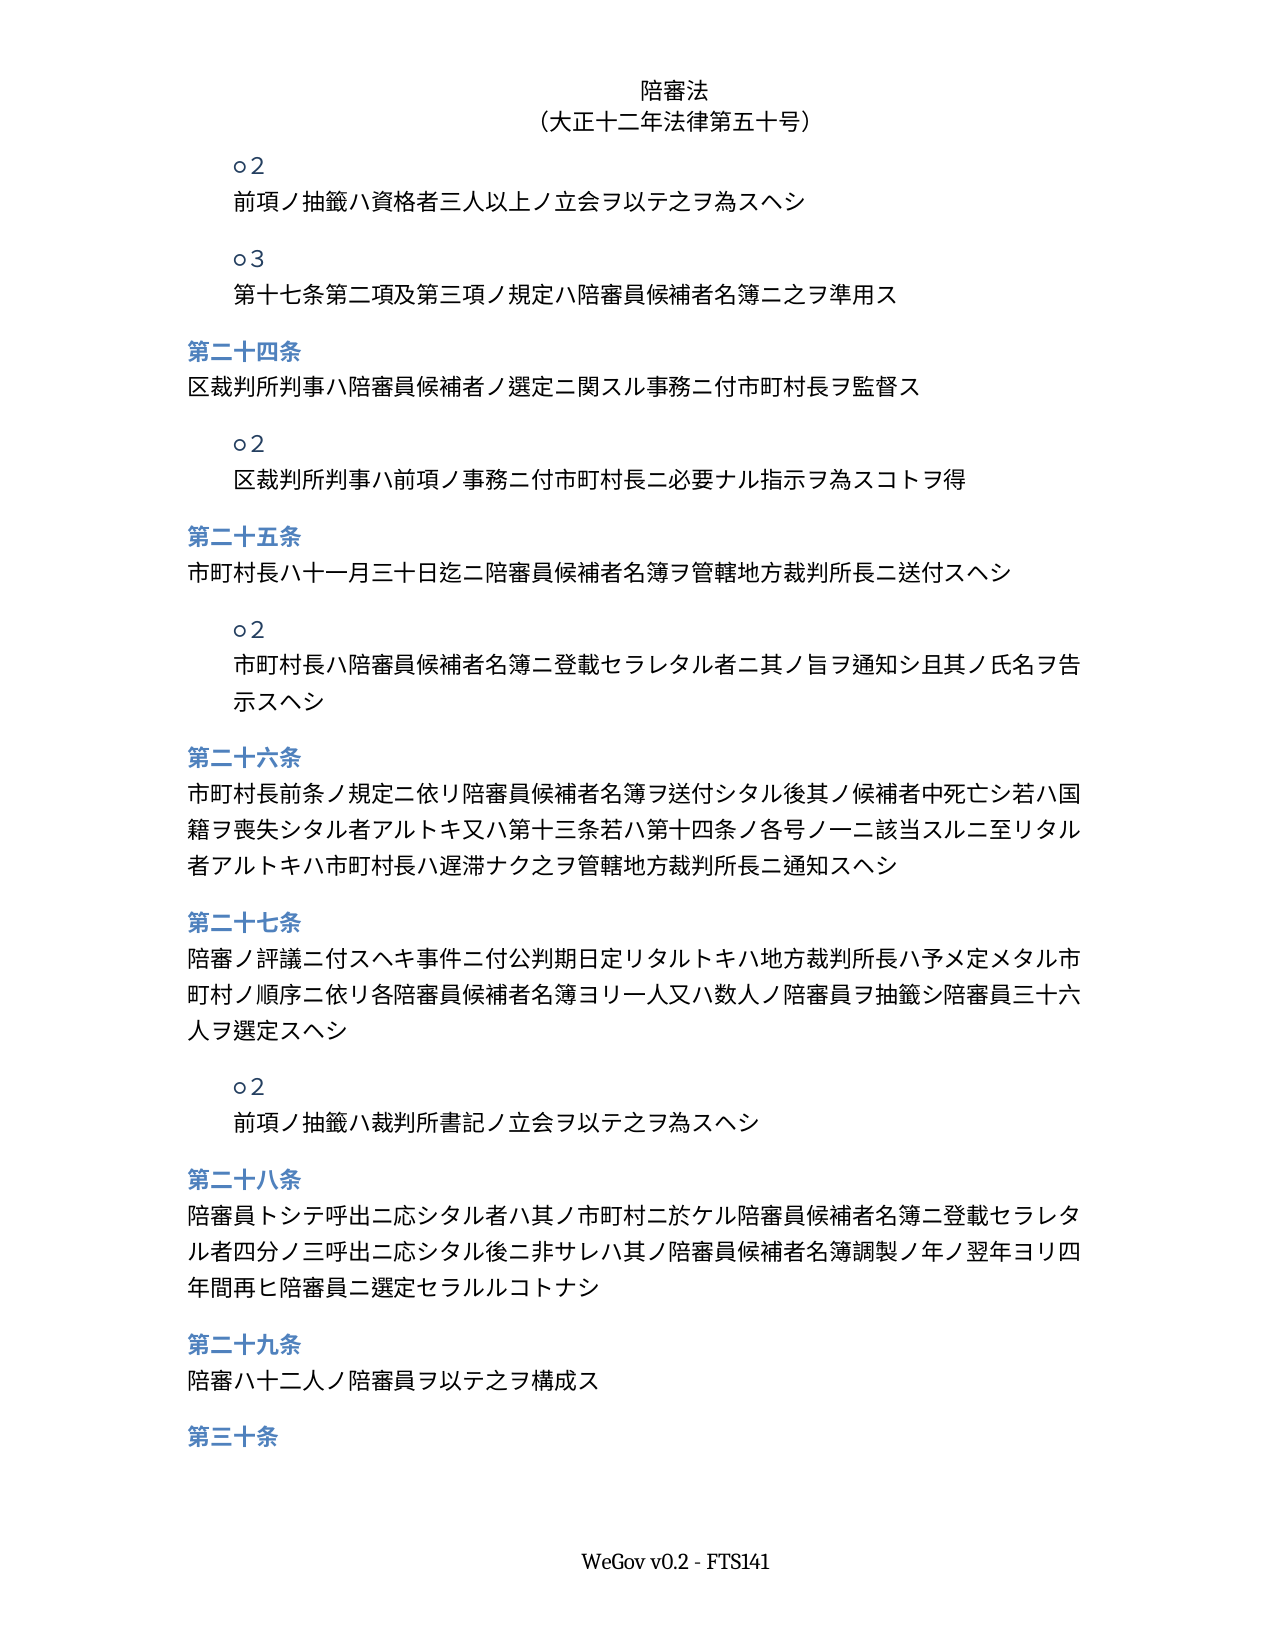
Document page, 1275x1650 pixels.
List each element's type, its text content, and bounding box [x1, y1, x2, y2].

text 市町村長ハ陪審員候補者名簿ニ登載セラレタル者ニ其ノ旨ヲ通知シ且其ノ氏名ヲ告示スヘシ [233, 649, 1087, 717]
text 市町村長前条ノ規定ニ依リ陪審員候補者名簿ヲ送付シタル後其ノ候補者中死亡シ若ハ国籍ヲ喪失シタル者アルトキ又ハ第十三条若ハ第十四条ノ各号ノ一ニ該当スルニ至リタル者アルトキハ市町村長ハ遅滞ナク之ヲ管轄地方裁判所長ニ通知スヘシ [187, 778, 1087, 881]
text 陪審員トシテ呼出ニ応シタル者ハ其ノ市町村ニ於ケル陪審員候補者名簿ニ登載セラレタル者四分ノ三呼出ニ応シタル後ニ非サレハ其ノ陪審員候補者名簿調製ノ年ノ翌年ヨリ四年間再ヒ陪審員ニ選定セラルルコトナシ [187, 1200, 1087, 1303]
subtitle ○３ [233, 243, 1087, 274]
subtitle 第二十七条 [187, 907, 1087, 938]
subtitle ○２ [233, 613, 1087, 645]
text 陪審ハ十二人ノ陪審員ヲ以テ之ヲ構成ス [187, 1364, 1087, 1396]
subtitle 第二十八条 [187, 1164, 1087, 1195]
text 第十七条第二項及第三項ノ規定ハ陪審員候補者名簿ニ之ヲ準用ス [233, 279, 1087, 310]
subtitle ○２ [233, 150, 1087, 181]
subtitle ○２ [233, 1071, 1087, 1103]
text 陪審ノ評議ニ付スヘキ事件ニ付公判期日定リタルトキハ地方裁判所長ハ予メ定メタル市町村ノ順序ニ依リ各陪審員候補者名簿ヨリ一人又ハ数人ノ陪審員ヲ抽籤シ陪審員三十六人ヲ選定スヘシ [187, 943, 1087, 1046]
subtitle ○２ [233, 428, 1087, 459]
subtitle 第二十九条 [187, 1329, 1087, 1360]
text 前項ノ抽籤ハ裁判所書記ノ立会ヲ以テ之ヲ為スヘシ [233, 1107, 1087, 1138]
subtitle 第二十五条 [187, 521, 1087, 552]
subtitle 第二十六条 [187, 742, 1087, 773]
subtitle 第三十条 [187, 1421, 1087, 1453]
subtitle 第二十四条 [187, 335, 1087, 367]
text 区裁判所判事ハ陪審員候補者ノ選定ニ関スル事務ニ付市町村長ヲ監督ス [187, 371, 1087, 403]
text 区裁判所判事ハ前項ノ事務ニ付市町村長ニ必要ナル指示ヲ為スコトヲ得 [233, 464, 1087, 495]
text 前項ノ抽籤ハ資格者三人以上ノ立会ヲ以テ之ヲ為スヘシ [233, 186, 1087, 217]
text 市町村長ハ十一月三十日迄ニ陪審員候補者名簿ヲ管轄地方裁判所長ニ送付スヘシ [187, 557, 1087, 588]
